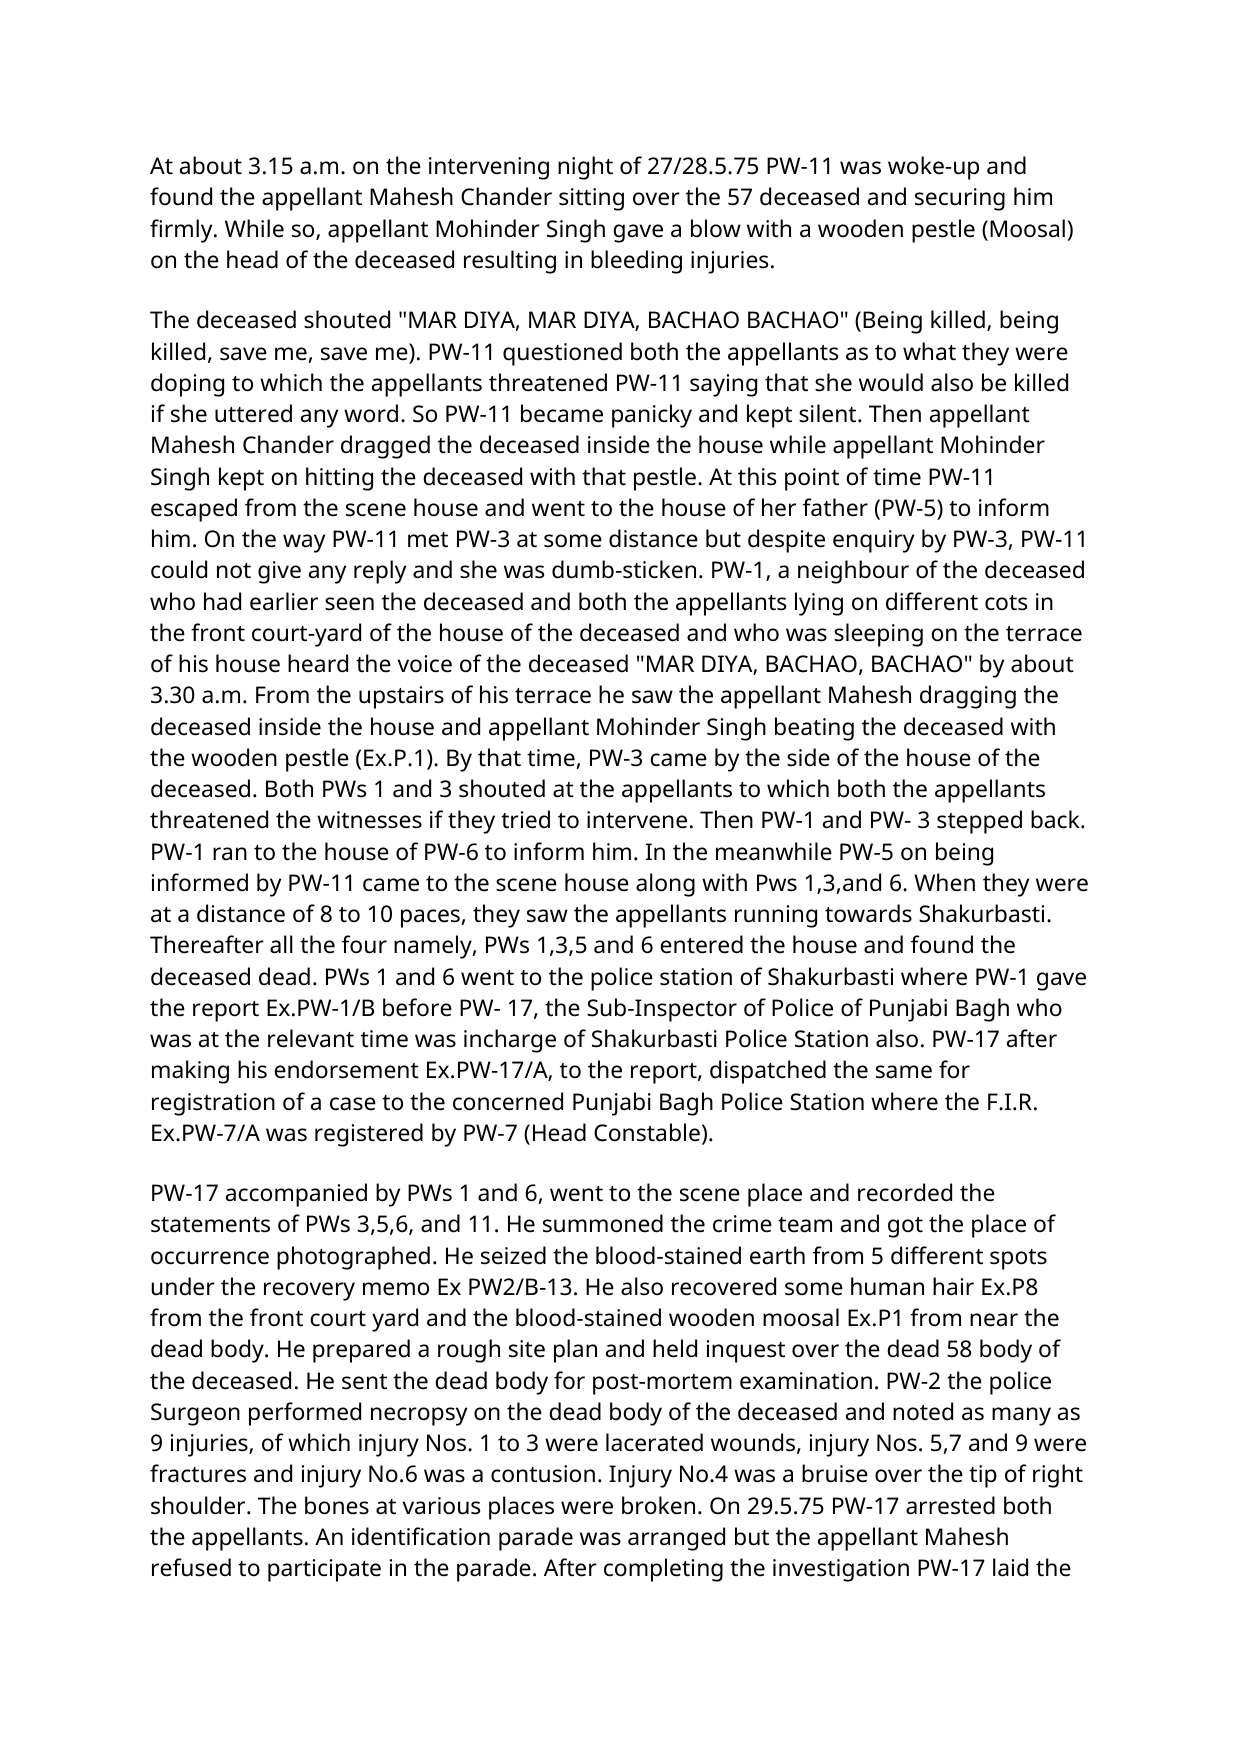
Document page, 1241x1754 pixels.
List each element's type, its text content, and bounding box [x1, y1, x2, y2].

text The deceased shouted "MAR DIYA, MAR DIYA, BACHAO BACHAO" (Being killed, being killed, save me, save me). PW-11 questioned both the appellants as to what they were doping to which the appellants threatened PW-11 saying that she would also be killed if she uttered any word. So PW-11 became panicky and kept silent. Then appellant Mahesh Chander dragged the deceased inside the house while appellant Mohinder Singh kept on hitting the deceased with that pestle. At this point of time PW-11 escaped from the scene house and went to the house of her father (PW-5) to inform him. On the way PW-11 met PW-3 at some distance but despite enquiry by PW-3, PW-11 could not give any reply and she was dumb-sticken. PW-1, a neighbour of the deceased who had earlier seen the deceased and both the appellants lying on different cots in the front court-yard of the house of the deceased and who was sleeping on the terrace of his house heard the voice of the deceased "MAR DIYA, BACHAO, BACHAO" by about 3.30 a.m. From the upstairs of his terrace he saw the appellant Mahesh dragging the deceased inside the house and appellant Mohinder Singh beating the deceased with the wooden pestle (Ex.P.1). By that time, PW-3 came by the side of the house of the deceased. Both PWs 1 and 3 shouted at the appellants to which both the appellants threatened the witnesses if they tried to intervene. Then PW-1 and PW- 3 stepped back. PW-1 ran to the house of PW-6 to inform him. In the meanwhile PW-5 on being informed by PW-11 came to the scene house along with Pws 1,3,and 6. When they were at a distance of 8 to 10 paces, they saw the appellants running towards Shakurbasti. Thereafter all the four namely, PWs 1,3,5 and 6 entered the house and found the deceased dead. PWs 1 and 6 went to the police station of Shakurbasti where PW-1 gave the report Ex.PW-1/B before PW- 17, the Sub-Inspector of Police of Punjabi Bagh who was at the relevant time was incharge of Shakurbasti Police Station also. PW-17 after making his endorsement Ex.PW-17/A, to the report, dispatched the same for registration of a case to the concerned Punjabi Bagh Police Station where the F.I.R. Ex.PW-7/A was registered by PW-7 (Head Constable). [150, 304, 1090, 1148]
text At about 3.15 a.m. on the intervening night of 27/28.5.75 PW-11 was woke-up and found the appellant Mahesh Chander sitting over the 57 deceased and securing him firmly. While so, appellant Mohinder Singh gave a blow with a wooden pestle (Moosal) on the head of the deceased resulting in bleeding injuries. [150, 150, 1090, 275]
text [150, 1177, 1090, 1583]
